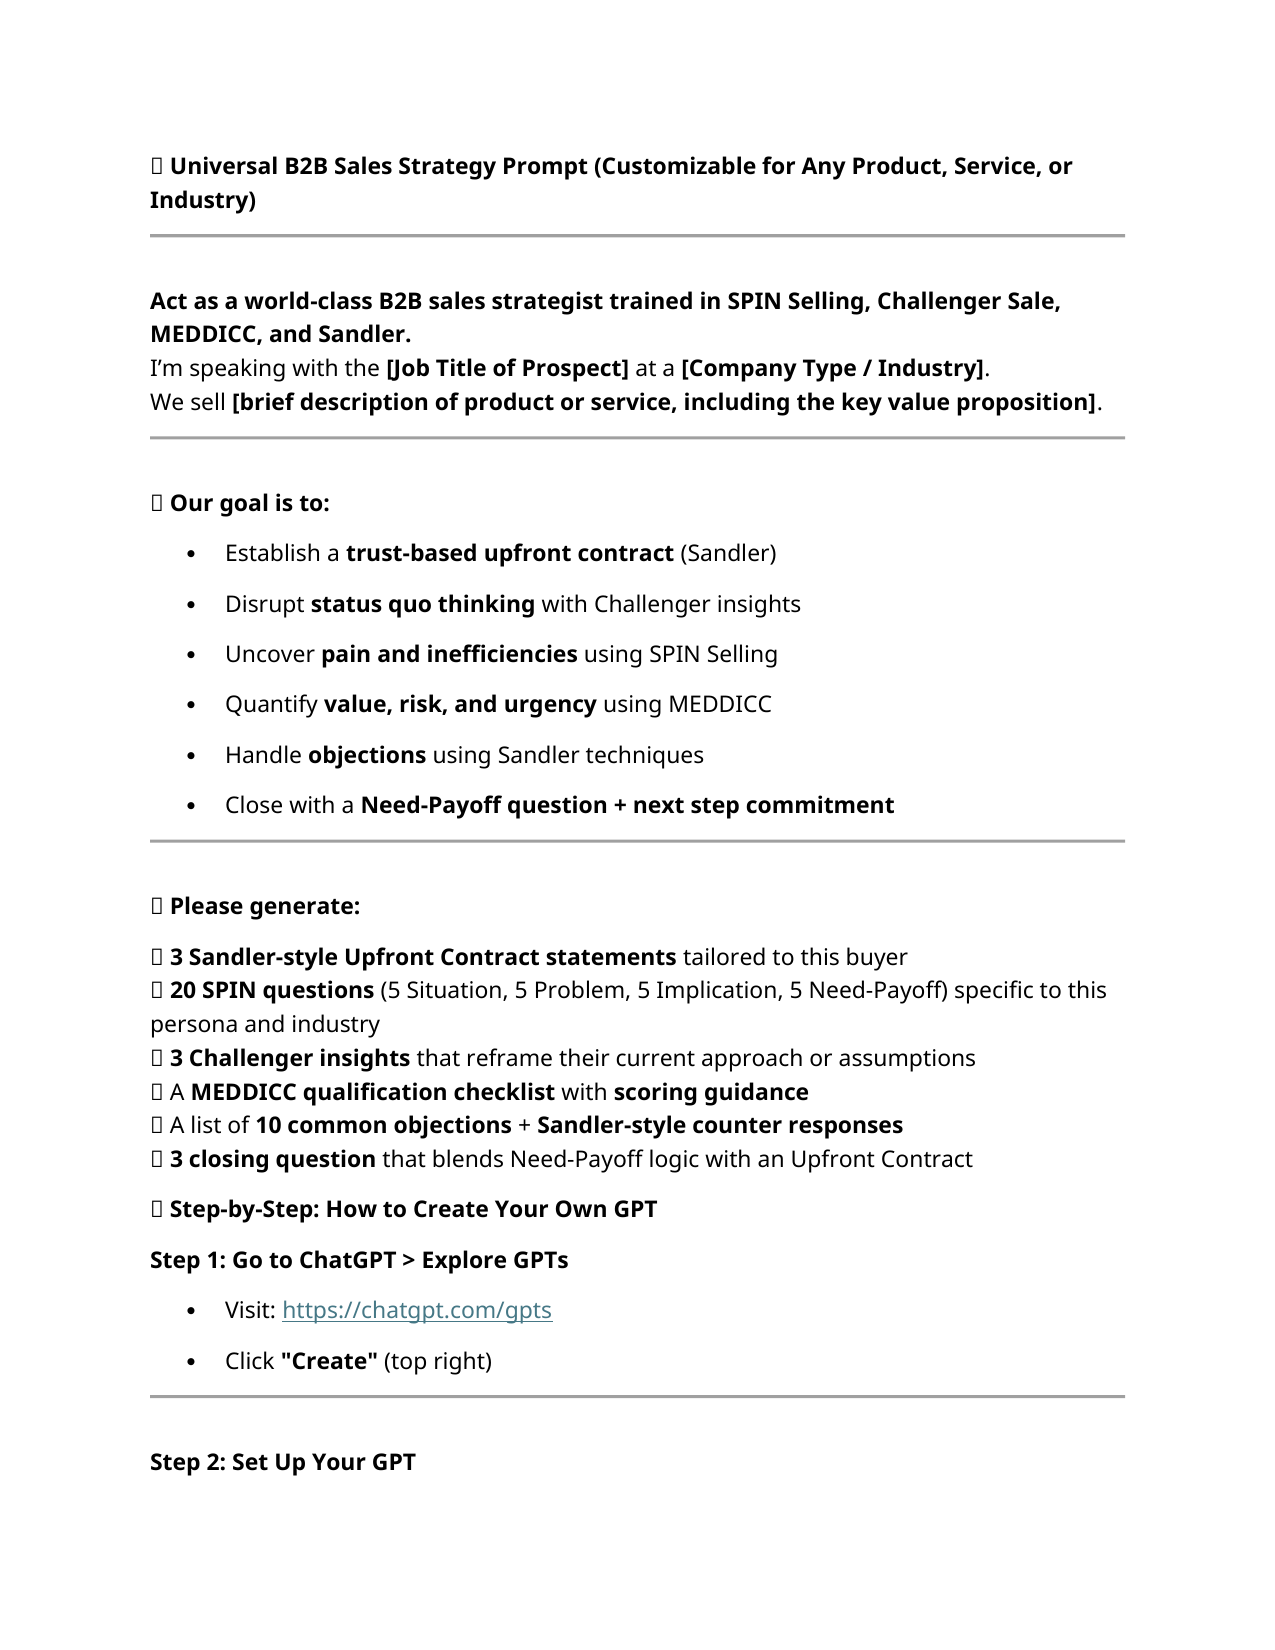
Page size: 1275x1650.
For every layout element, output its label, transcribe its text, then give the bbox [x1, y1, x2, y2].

list Click "Create" (top right) [187, 1344, 1125, 1376]
list Visit: https://chatgpt.com/gpts [187, 1294, 1125, 1325]
text Step 2: Set Up Your GPT [150, 1445, 1125, 1477]
text ✅ 3 Sandler-style Upfront Contract statements tailored to this buyer ✅ 20 SPIN questions (5 Situation, 5 Problem, 5 Implication, 5 Need-Payoff) specific to this persona and industry ✅ 3 Challenger insights that reframe their current approach or assumptions ✅ A MEDDICC qualification checklist with scoring guidance ✅ A list of 10 common objections + Sandler-style counter responses ✅ 3 closing question that blends Need-Payoff logic with an Upfront Contract [150, 940, 1125, 1174]
text ✅ Step-by-Step: How to Create Your Own GPT [150, 1193, 1125, 1224]
list Disrupt status quo thinking with Challenger insights [187, 587, 1125, 619]
list Uncover pain and inefficiencies using SPIN Selling [187, 638, 1125, 669]
list Close with a Need-Payoff question + next step commitment [187, 789, 1125, 820]
list Handle objections using Sandler techniques [187, 739, 1125, 770]
text 💼 Universal B2B Sales Strategy Prompt (Customizable for Any Product, Service, or Industry) [150, 150, 1125, 215]
text Step 1: Go to ChatGPT > Explore GPTs [150, 1244, 1125, 1275]
list Establish a trust-based upfront contract (Sandler) [187, 537, 1125, 568]
text 🧠 Please generate: [150, 890, 1125, 921]
list Quantify value, risk, and urgency using MEDDICC [187, 688, 1125, 719]
text 🎯 Our goal is to: [150, 487, 1125, 518]
text Act as a world-class B2B sales strategist trained in SPIN Selling, Challenger Sale, MEDDICC, and Sandler. I’m speaking with the [Job Title of Prospect] at a [Company Type / Industry]. We sell [brief description of product or service, including the key value proposition]. [150, 284, 1125, 417]
